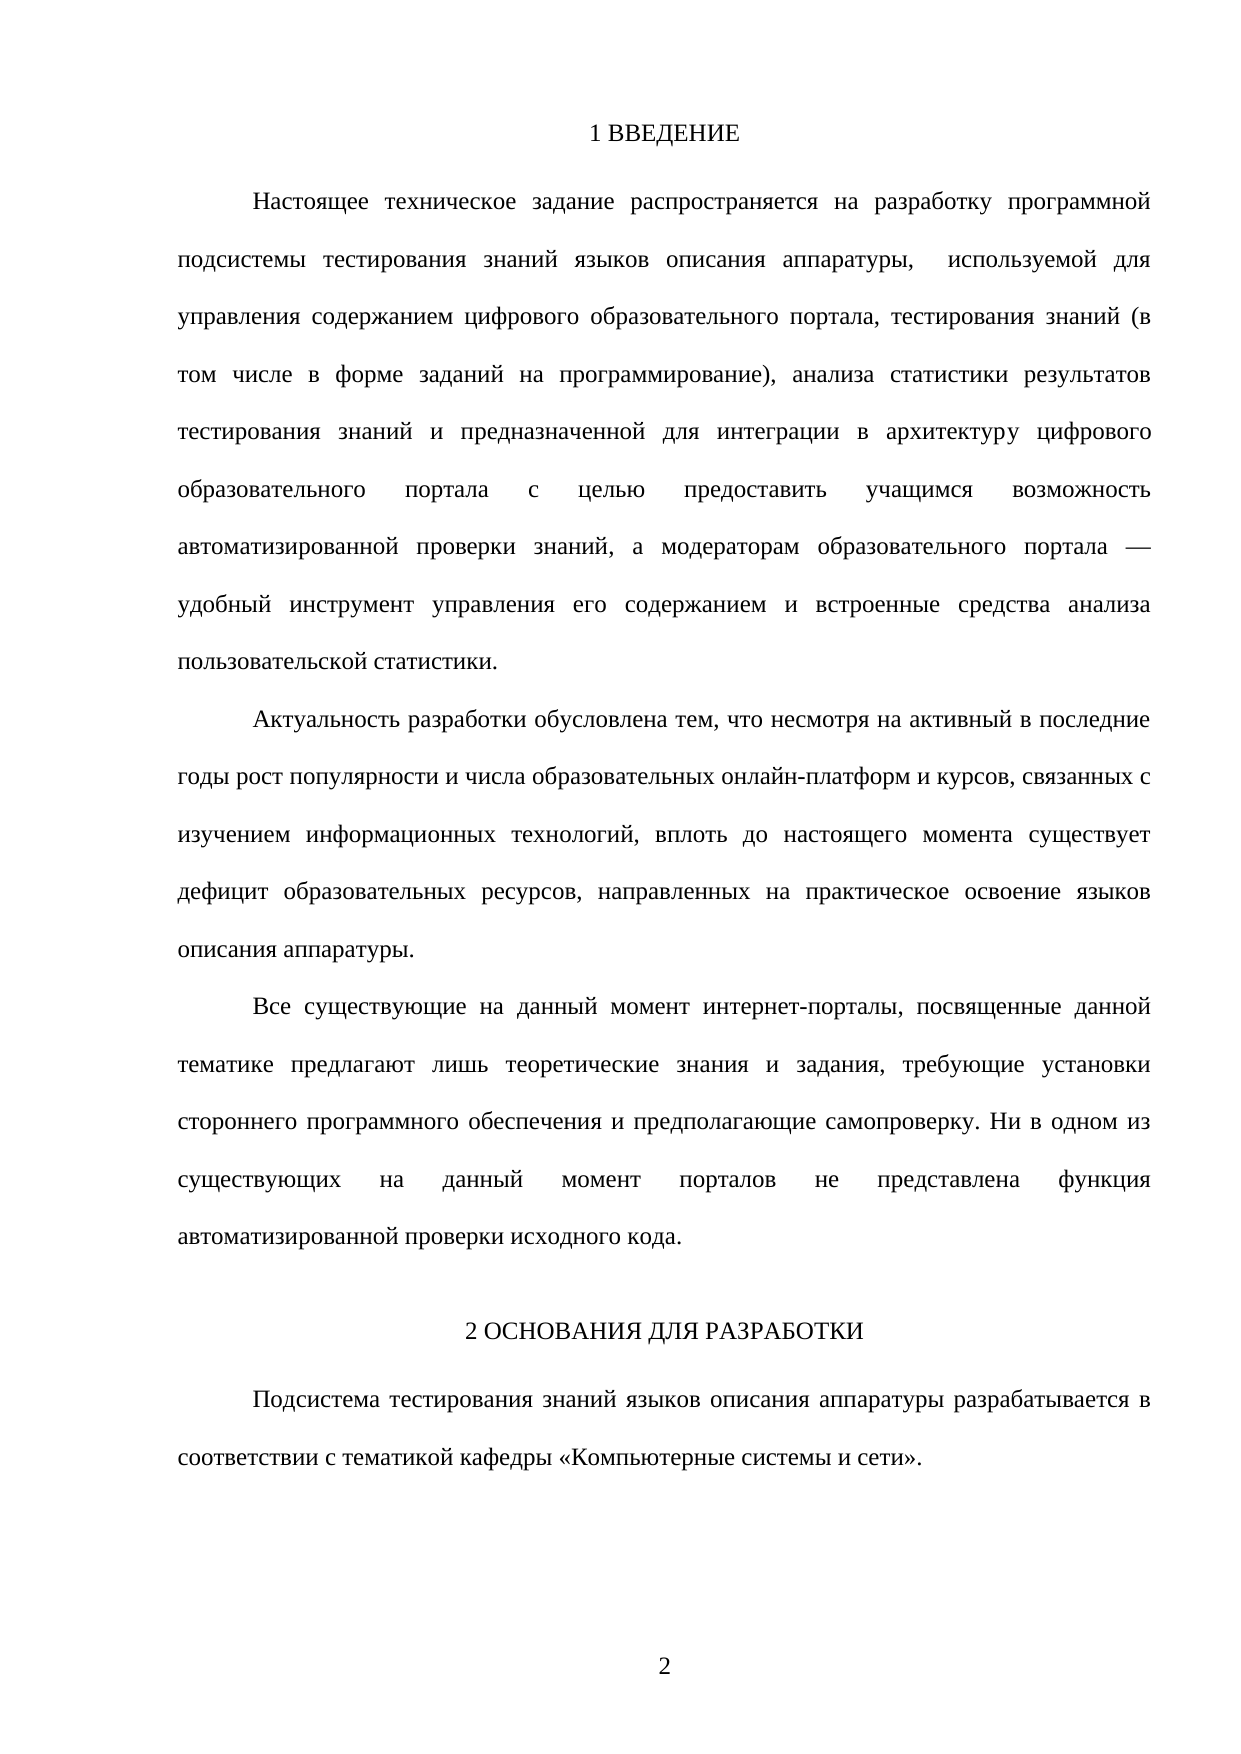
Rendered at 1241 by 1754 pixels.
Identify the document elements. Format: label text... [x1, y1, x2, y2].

text Настоящее техническое задание распространяется на разработку программной подсистемы тестирования знаний языков описания аппаратуры, используемой для управления содержанием цифрового образовательного портала, тестирования знаний (в том числе в форме заданий на программирование), анализа статистики результатов тестирования знаний и предназначенной для интеграции в архитектуру цифрового образовательного портала с целью предоставить учащимся возможность автоматизированной проверки знаний, а модераторам образовательного портала — удобный инструмент управления его содержанием и встроенные средства анализа пользовательской статистики. [177, 186, 1152, 675]
text Актуальность разработки обусловлена тем, что несмотря на активный в последние годы рост популярности и числа образовательных онлайн-платформ и курсов, связанных с изучением информационных технологий, вплоть до настоящего момента существует дефицит образовательных ресурсов, направленных на практическое освоение языков описания аппаратуры. [177, 704, 1152, 962]
text Все существующие на данный момент интернет-порталы, посвященные данной тематике предлагают лишь теоретические знания и задания, требующие установки стороннего программного обеспечения и предполагающие самопроверку. Ни в одном из существующих на данный момент порталов не представлена функция автоматизированной проверки исходного кода. [177, 991, 1152, 1250]
text 1 Введение [177, 118, 1152, 147]
subtitle 2 Основания для разработки [177, 1316, 1152, 1345]
text Подсистема тестирования знаний языков описания аппаратуры разрабатывается в соответствии с тематикой кафедры «Компьютерные системы и сети». [177, 1384, 1152, 1471]
